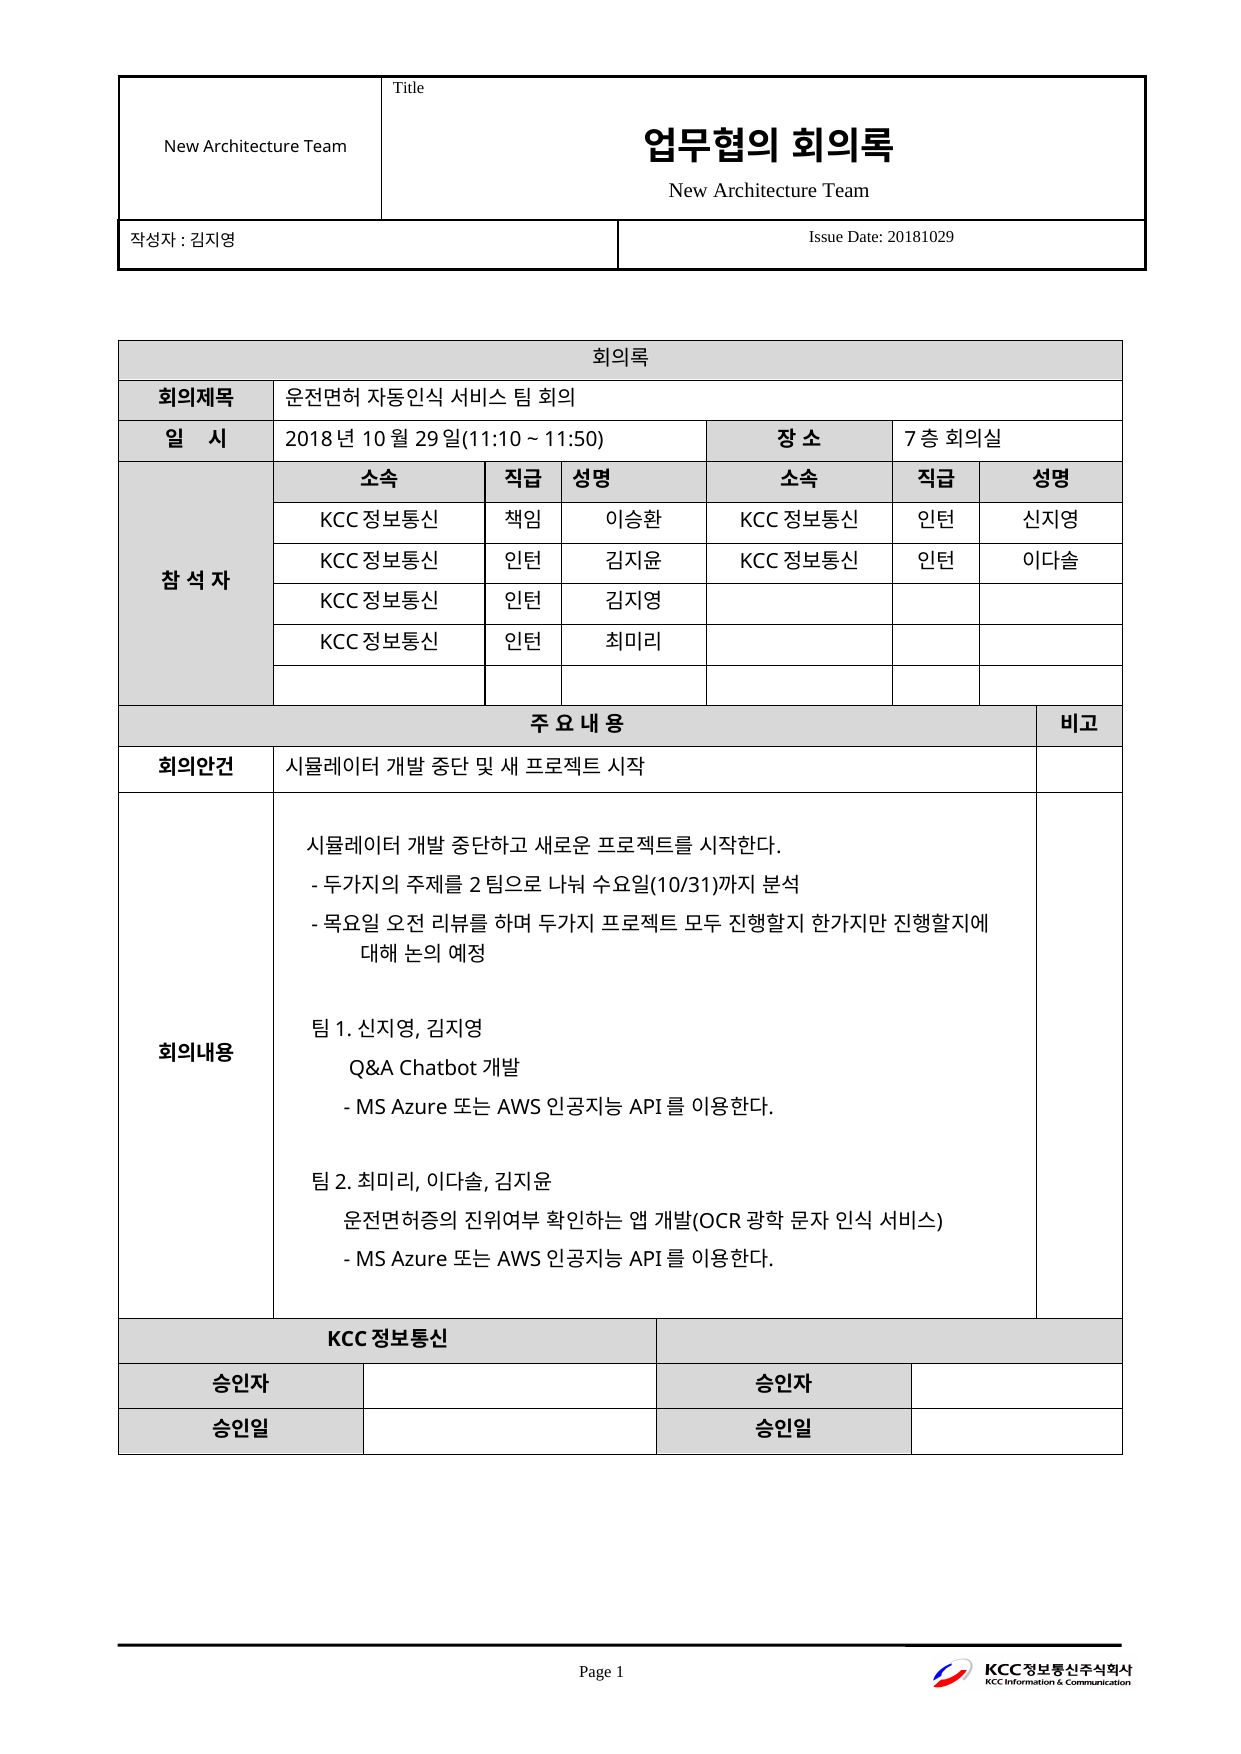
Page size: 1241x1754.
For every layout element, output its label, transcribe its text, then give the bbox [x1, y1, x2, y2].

table_cell [980, 625, 1122, 664]
table_cell 인턴 [893, 544, 979, 583]
table_cell KCC정보통신 [274, 625, 484, 664]
table_cell 참 석 자 [119, 462, 273, 705]
table_cell [364, 1364, 656, 1408]
table_cell [893, 625, 979, 664]
picture [929, 1654, 1139, 1692]
table_cell 직급 [893, 462, 979, 502]
table_cell [980, 666, 1122, 705]
table_cell 소속 [274, 462, 484, 502]
table_cell [707, 666, 892, 705]
table_cell 이다솔 [980, 544, 1122, 583]
table_cell 성명 [980, 462, 1122, 502]
table_cell [893, 666, 979, 705]
table_cell KCC정보통신 [274, 544, 484, 583]
table_cell 소속 [707, 462, 892, 502]
table_cell 인턴 [486, 584, 561, 624]
table_cell 인턴 [486, 544, 561, 583]
table_cell 인턴 [486, 625, 561, 664]
table_cell 승인자 [119, 1364, 363, 1408]
table_cell [1037, 747, 1122, 792]
table_cell 신지영 [980, 503, 1122, 542]
table_cell [707, 625, 892, 664]
table_cell 책임 [486, 503, 561, 542]
table_cell 시뮬레이터 개발 중단 및 새 프로젝트 시작 [274, 747, 1036, 792]
table_cell 주 요 내 용 [119, 706, 1036, 746]
table_cell 최미리 [562, 625, 706, 664]
table_cell 회의내용 [119, 793, 273, 1318]
table_cell KCC정보통신 [707, 544, 892, 583]
table_cell KCC정보통신 [119, 1319, 656, 1363]
table_cell [707, 584, 892, 624]
table_cell 비고 [1037, 706, 1122, 746]
table_cell 승인자 [657, 1364, 911, 1408]
table_cell 인턴 [893, 503, 979, 542]
table_cell [912, 1409, 1122, 1453]
table_cell 장 소 [707, 421, 892, 461]
table_cell [274, 666, 484, 705]
table_cell 일 시 [119, 421, 273, 461]
table_cell KCC정보통신 [274, 584, 484, 624]
table_cell 직급 [486, 462, 561, 502]
table_cell 성명 [562, 462, 706, 502]
table_cell [912, 1364, 1122, 1408]
table_cell [364, 1409, 656, 1453]
table_cell KCC정보통신 [274, 503, 484, 542]
table_cell 승인일 [119, 1409, 363, 1453]
table_cell KCC정보통신 [707, 503, 892, 542]
table_cell 이승환 [562, 503, 706, 542]
table_header 회의록 [119, 341, 1122, 379]
table_cell 2018년 10월 29일(11:10 ~ 11:50) [274, 421, 706, 461]
table_cell 김지윤 [562, 544, 706, 583]
table_cell 운전면허 자동인식 서비스 팀 회의 [274, 381, 1122, 420]
table_cell 회의안건 [119, 747, 273, 792]
table_cell 시뮬레이터 개발 중단하고 새로운 프로젝트를 시작한다. - 두가지의 주제를 2팀으로 나눠 수요일(10/31)까지 분석 - 목요일 오전 리뷰를 하며 두가지 프로젝트 모두 진행할지 한가지만 진행할지에 대해 논의 예정 팀1. 신지영, 김지영 Q&A Chatbot 개발 - MS Azure 또는 AWS 인공지능 API를 이용한다. 팀2. 최미리, 이다솔, 김지윤 운전면허증의 진위여부 확인하는 앱 개발(OCR 광학 문자 인식 서비스) - MS Azure 또는 AWS 인공지능 API를 이용한다. [274, 793, 1036, 1318]
table_cell [562, 666, 706, 705]
table_cell [893, 584, 979, 624]
table_cell 7층 회의실 [893, 421, 1122, 461]
table_cell [980, 584, 1122, 624]
table_cell 회의제목 [119, 381, 273, 420]
table_cell 김지영 [562, 584, 706, 624]
table_cell [486, 666, 561, 705]
table_cell [657, 1319, 1122, 1363]
table_cell 승인일 [657, 1409, 911, 1453]
table_cell [1037, 793, 1122, 1318]
